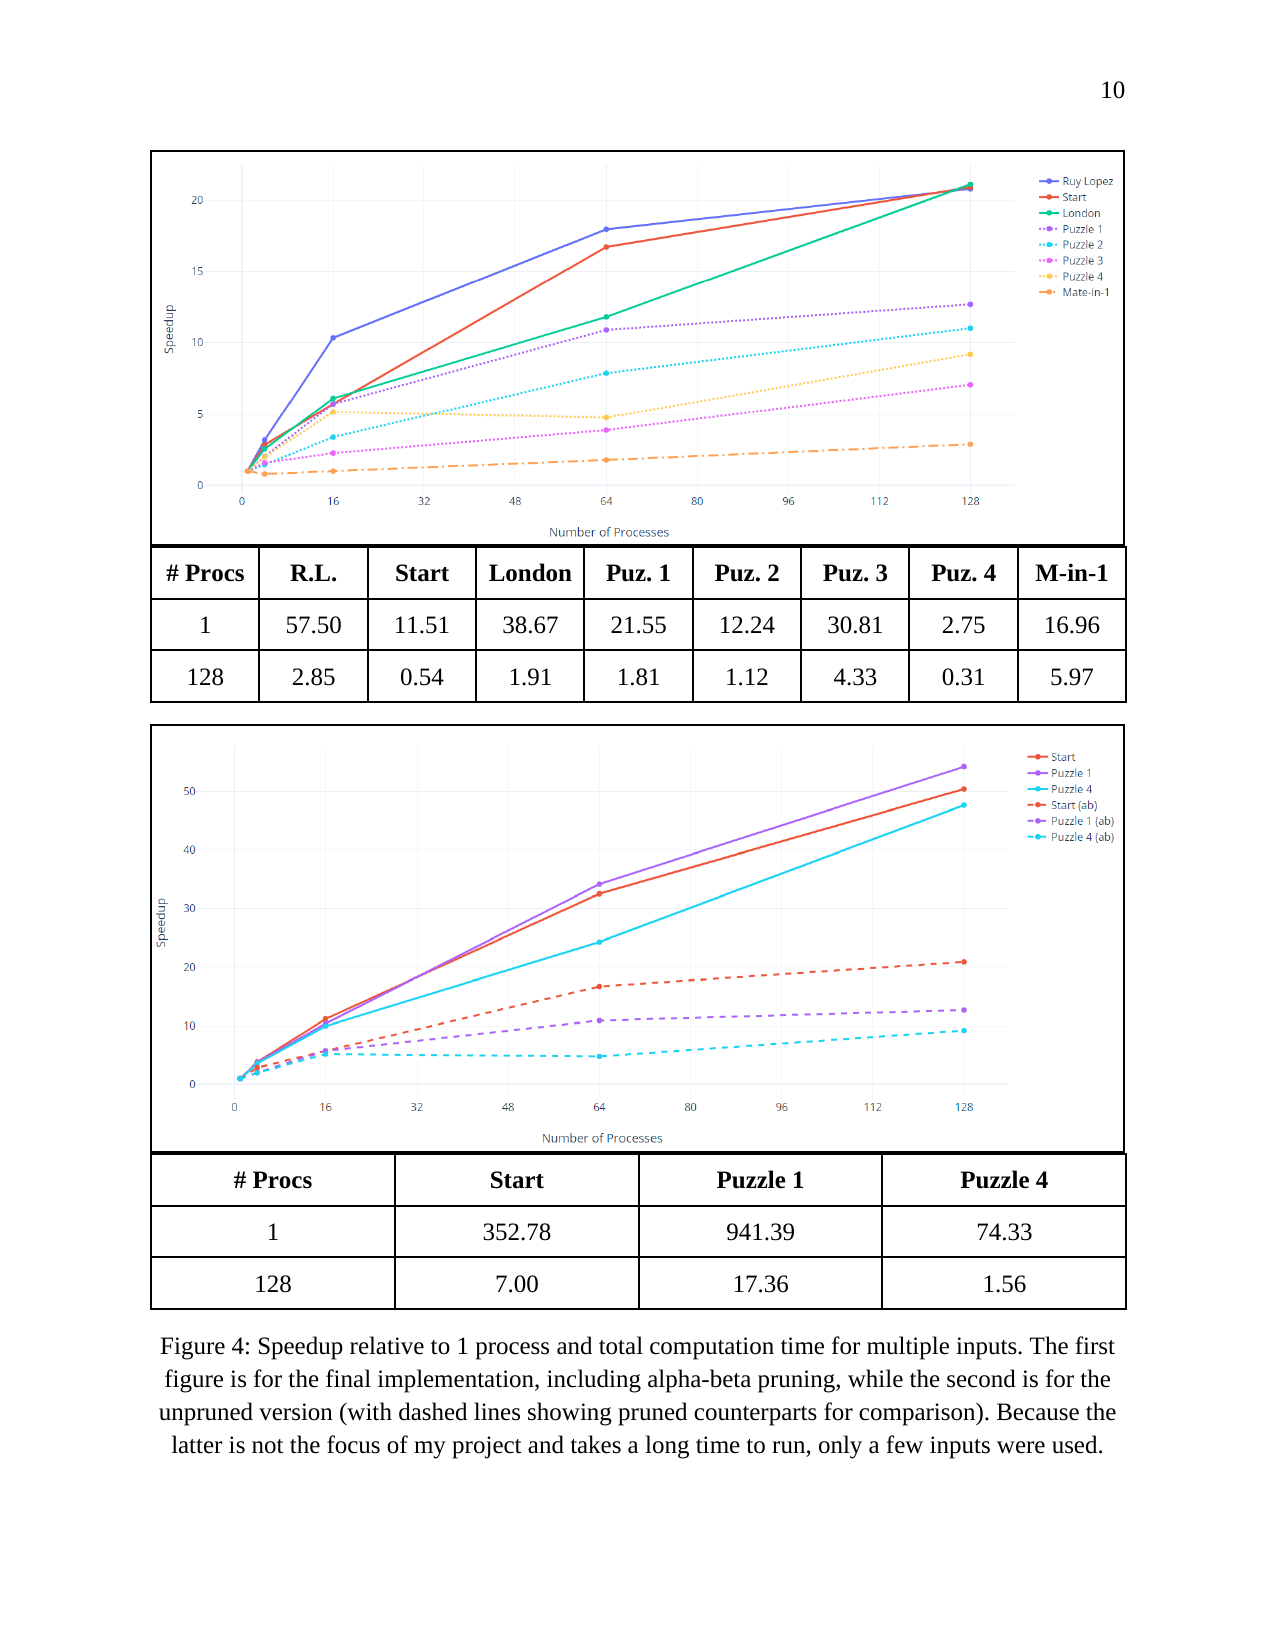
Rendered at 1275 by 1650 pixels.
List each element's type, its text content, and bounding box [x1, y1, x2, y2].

text Figure 4: Speedup relative to 1 process and total computation time for multiple inputs. The first figure is for the final implementation, including alpha-beta pruning, while the second is for the unpruned version (with dashed lines showing pruned counterparts for comparison). Because the latter is not the focus of my project and takes a long time to run, only a few inputs were used. [150, 1331, 1125, 1459]
table_cell 7.00 [396, 1258, 638, 1308]
table_header M-in-1 [1019, 548, 1125, 597]
table_cell 5.97 [1019, 651, 1125, 701]
table_header Start [369, 548, 475, 597]
table_cell 4.33 [802, 651, 908, 701]
table_header Puz. 3 [802, 548, 908, 597]
table_cell 30.81 [802, 600, 908, 649]
table_cell 74.33 [883, 1207, 1125, 1256]
picture [152, 726, 1123, 1151]
table_header Puzzle 4 [883, 1155, 1125, 1204]
table_cell 17.36 [640, 1258, 881, 1308]
table_header Puz. 4 [910, 548, 1017, 597]
table_cell 1.12 [694, 651, 800, 701]
table_cell 2.85 [260, 651, 367, 701]
table_cell 0.54 [369, 651, 475, 701]
table_cell 128 [152, 651, 258, 701]
table_cell 1.56 [883, 1258, 1125, 1308]
table_cell 1 [152, 1207, 394, 1256]
table_cell 57.50 [260, 600, 367, 649]
table_header # Procs [152, 1155, 394, 1204]
table_cell 1 [152, 600, 258, 649]
table_cell 352.78 [396, 1207, 638, 1256]
table_header London [477, 548, 583, 597]
table_cell 1.91 [477, 651, 583, 701]
table_cell 128 [152, 1258, 394, 1308]
table_header Puzzle 1 [640, 1155, 881, 1204]
table_header Puz. 1 [585, 548, 692, 597]
table_cell 16.96 [1019, 600, 1125, 649]
table_cell 11.51 [369, 600, 475, 649]
table_cell 2.75 [910, 600, 1017, 649]
table_cell 0.31 [910, 651, 1017, 701]
table_header Puz. 2 [694, 548, 800, 597]
table_header # Procs [152, 548, 258, 597]
table_cell 38.67 [477, 600, 583, 649]
table_header Start [396, 1155, 638, 1204]
table_header R.L. [260, 548, 367, 597]
table_cell 12.24 [694, 600, 800, 649]
table_cell 1.81 [585, 651, 692, 701]
table_cell 941.39 [640, 1207, 881, 1256]
picture [152, 152, 1123, 544]
table_cell 21.55 [585, 600, 692, 649]
